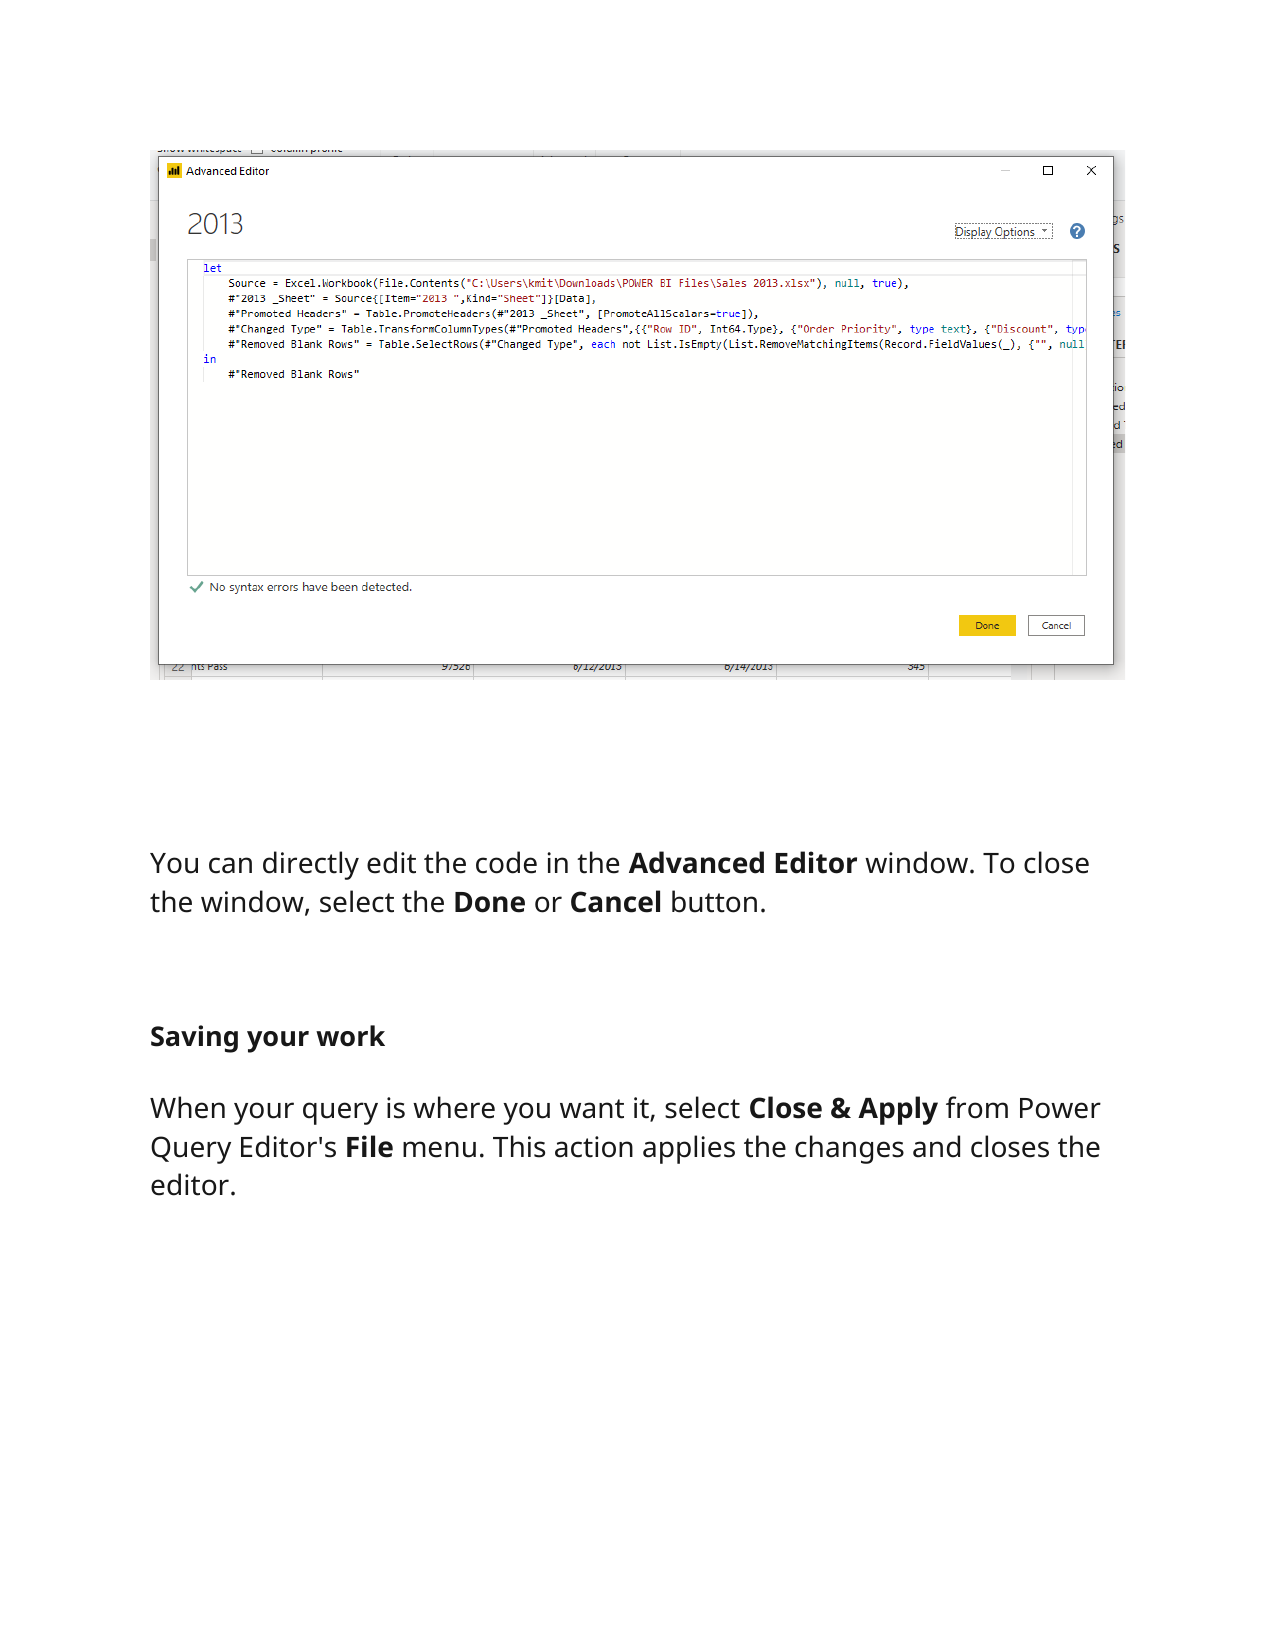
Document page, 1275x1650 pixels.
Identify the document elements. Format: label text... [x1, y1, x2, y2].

picture [150, 150, 1125, 680]
text You can directly edit the code in the Advanced Editor window. To close the window, select the Done or Cancel button. [767, 844, 1125, 921]
text When your query is where you want it, select Close & Apply from Power Query Editor's File menu. This action applies the changes and closes the editor. [150, 1089, 1125, 1204]
subtitle Saving your work [150, 1017, 1125, 1054]
